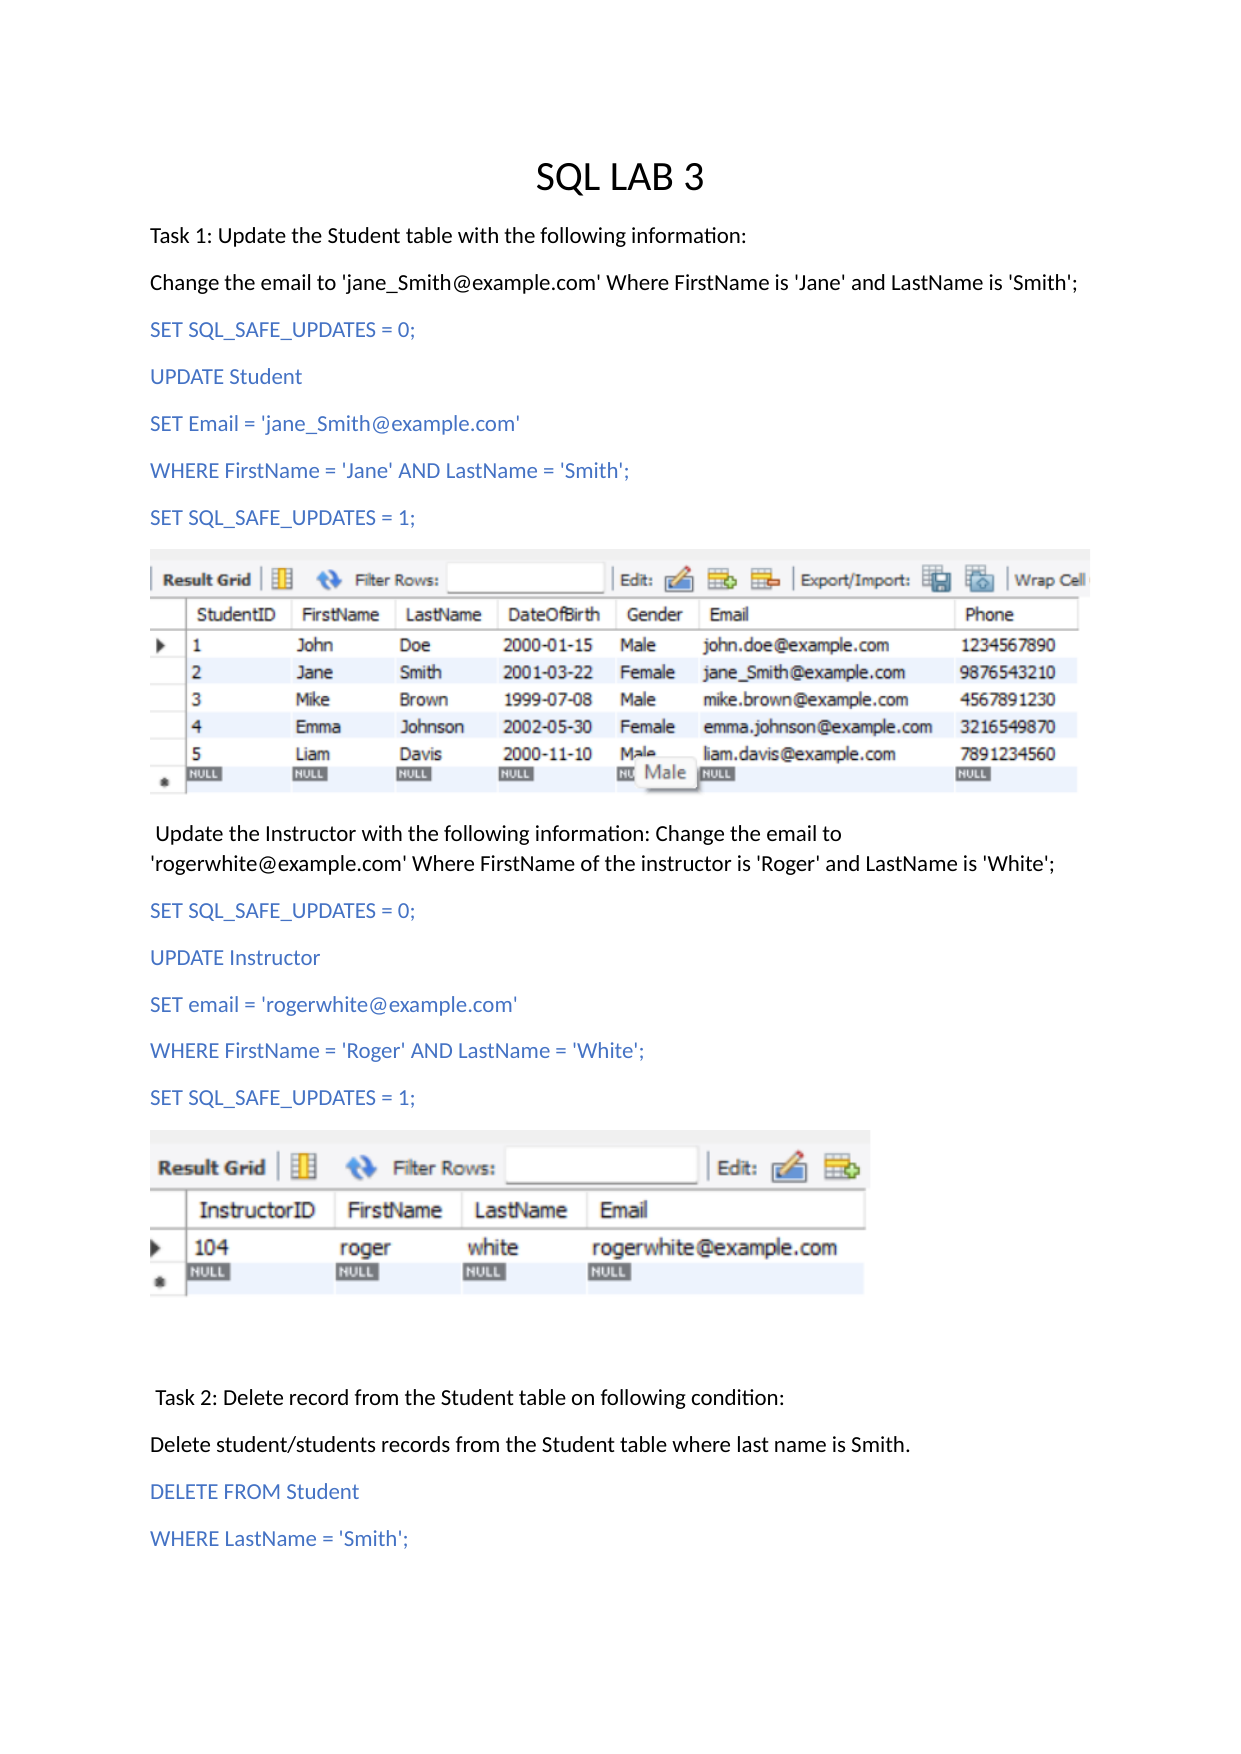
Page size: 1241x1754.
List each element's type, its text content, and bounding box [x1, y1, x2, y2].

text WHERE LastName = 'Smith'; [150, 1524, 1090, 1552]
text UPDATE Instructor [150, 943, 1090, 971]
text UPDATE Student [150, 362, 1090, 390]
text SQL LAB 3 [150, 150, 1090, 201]
text DELETE FROM Student [150, 1477, 1090, 1505]
text WHERE FirstName = 'Jane' AND LastName = 'Smith'; [150, 456, 1090, 484]
text SET SQL_SAFE_UPDATES = 0; [150, 896, 1090, 924]
text SET SQL_SAFE_UPDATES = 0; [150, 315, 1090, 343]
text Task 2: Delete record from the Student table on following condition: [150, 1383, 1090, 1412]
picture [150, 1130, 871, 1318]
text SET SQL_SAFE_UPDATES = 1; [150, 503, 1090, 531]
text SET email = 'rogerwhite@example.com' [150, 990, 1090, 1018]
text Update the Instructor with the following information: Change the email to 'rogerwhite@example.com' Where FirstName of the instructor is 'Roger' and LastName is 'White'; [150, 819, 1090, 877]
picture [150, 549, 1091, 800]
text WHERE FirstName = 'Roger' AND LastName = 'White'; [150, 1037, 1090, 1064]
text SET Email = 'jane_Smith@example.com' [150, 409, 1090, 437]
text SET SQL_SAFE_UPDATES = 1; [150, 1083, 1090, 1111]
text Task 1: Update the Student table with the following information: [150, 222, 1090, 249]
text Change the email to 'jane_Smith@example.com' Where FirstName is 'Jane' and LastName is 'Smith'; [150, 268, 1090, 296]
text Delete student/students records from the Student table where last name is Smith. [150, 1430, 1090, 1458]
